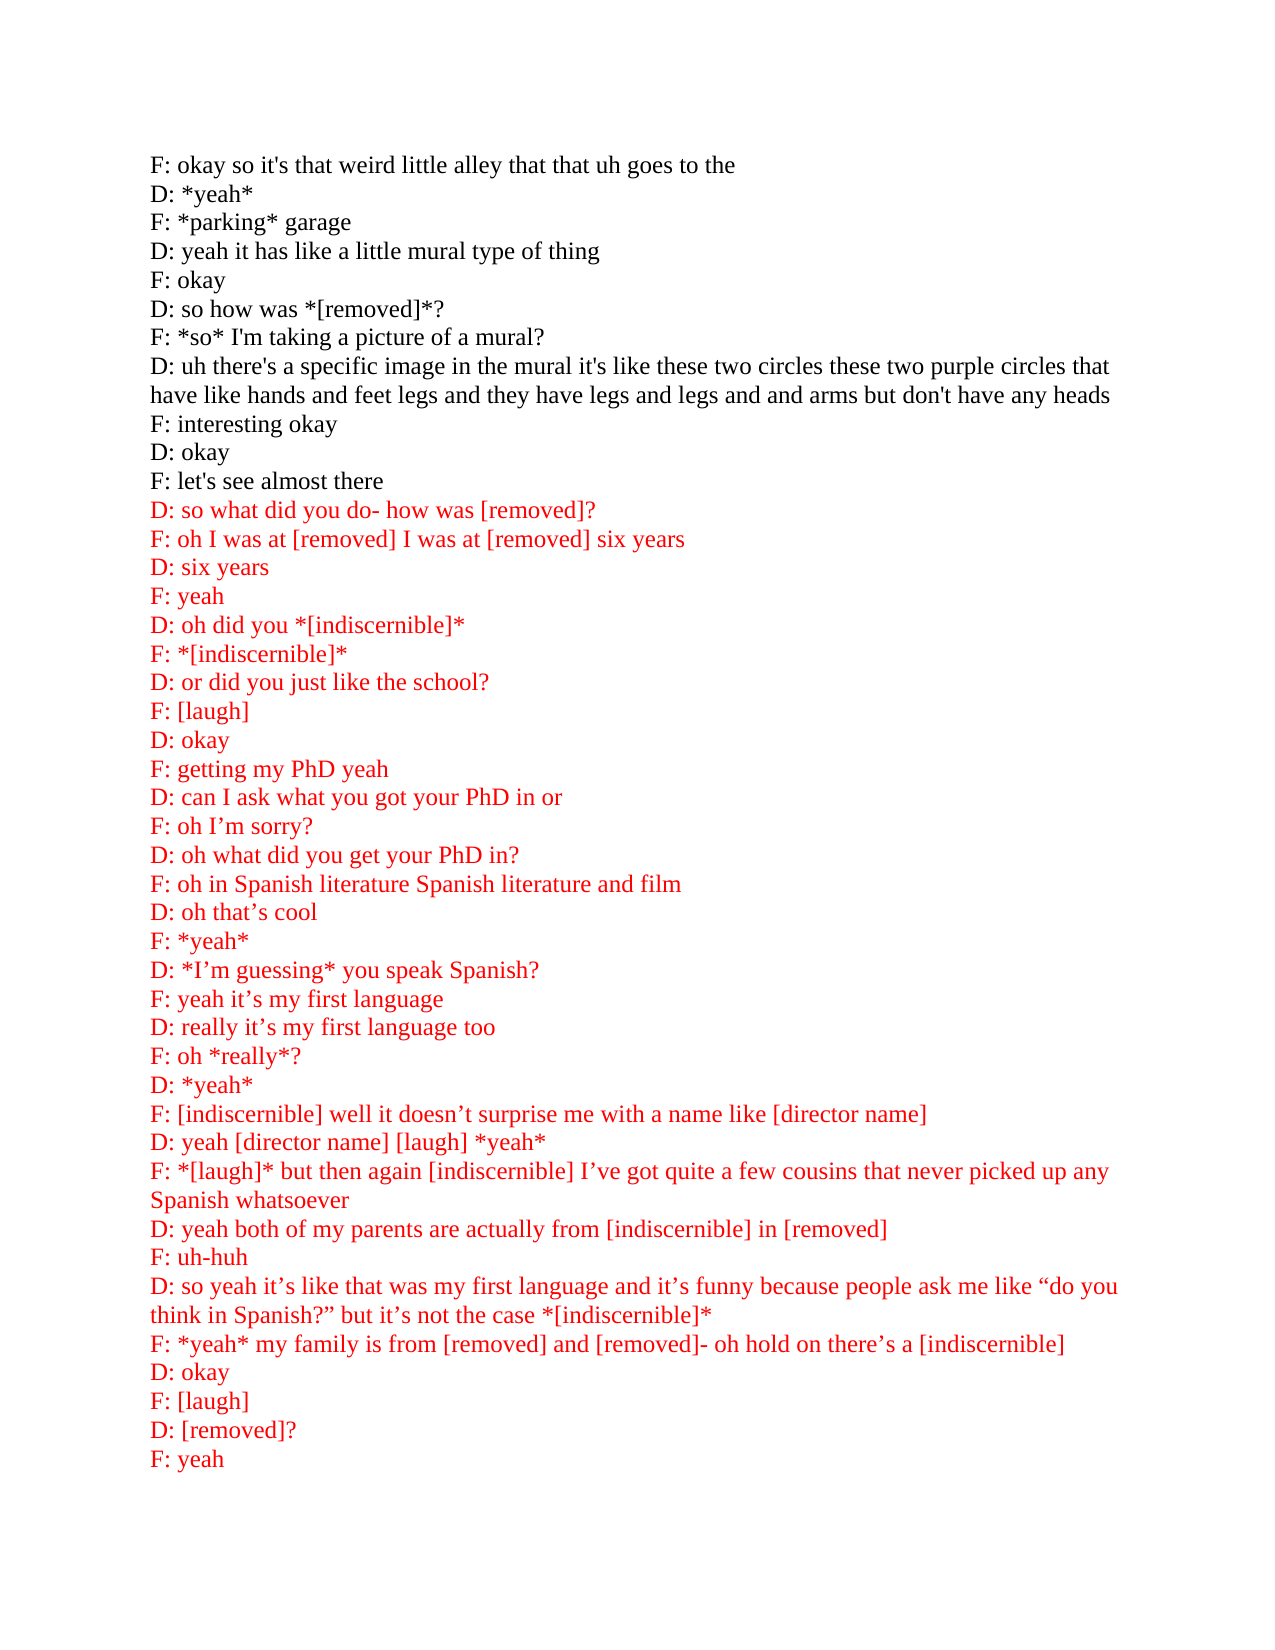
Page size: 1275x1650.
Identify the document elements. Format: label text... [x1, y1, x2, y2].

text F: oh I’m sorry? [150, 811, 1125, 840]
text F: okay so it's that weird little alley that that uh goes to the [150, 150, 1125, 179]
text have like hands and feet legs and they have legs and legs and and arms but don't have any heads [150, 380, 1125, 409]
text D: yeah [director name] [laugh] *yeah* [150, 1127, 1125, 1156]
text F: uh-huh [150, 1242, 1125, 1271]
text F: [laugh] [150, 1386, 1125, 1415]
text D: [removed]? [150, 1415, 1125, 1444]
text F: *[indiscernible]* [150, 639, 1125, 667]
text D: or did you just like the school? [150, 667, 1125, 696]
text D: oh did you *[indiscernible]* [150, 610, 1125, 639]
text F: interesting okay [150, 409, 1125, 437]
text D: yeah both of my parents are actually from [indiscernible] in [removed] [150, 1214, 1125, 1242]
text F: *so* I'm taking a picture of a mural? [150, 322, 1125, 351]
text F: let's see almost there [150, 466, 1125, 495]
text F: oh in Spanish literature Spanish literature and film [150, 869, 1125, 897]
text D: can I ask what you got your PhD in or [150, 782, 1125, 811]
text D: oh that’s cool [150, 897, 1125, 926]
text F: yeah [150, 581, 1125, 610]
text F: *yeah* [150, 926, 1125, 955]
text D: *I’m guessing* you speak Spanish? [150, 955, 1125, 984]
text Spanish whatsoever [150, 1185, 1125, 1214]
text F: *parking* garage [150, 207, 1125, 236]
text F: *[laugh]* but then again [indiscernible] I’ve got quite a few cousins that never picked up any [150, 1156, 1125, 1185]
text D: really it’s my first language too [150, 1012, 1125, 1041]
text F: yeah it’s my first language [150, 984, 1125, 1012]
text D: six years [150, 552, 1125, 581]
text D: so how was *[removed]*? [150, 294, 1125, 322]
text F: yeah [150, 1444, 1125, 1472]
text F: [indiscernible] well it doesn’t surprise me with a name like [director name] [150, 1099, 1125, 1127]
text D: yeah it has like a little mural type of thing [150, 236, 1125, 265]
text think in Spanish?” but it’s not the case *[indiscernible]* [150, 1300, 1125, 1329]
text D: okay [150, 1357, 1125, 1386]
text D: *yeah* [150, 1070, 1125, 1099]
text D: so yeah it’s like that was my first language and it’s funny because people ask me like “do you [150, 1271, 1125, 1300]
text F: *yeah* my family is from [removed] and [removed]- oh hold on there’s a [indiscernible] [150, 1329, 1125, 1357]
text F: [laugh] [150, 696, 1125, 725]
text D: okay [150, 437, 1125, 466]
text F: getting my PhD yeah [150, 754, 1125, 782]
text F: oh *really*? [150, 1041, 1125, 1070]
text D: *yeah* [150, 179, 1125, 207]
text D: uh there's a specific image in the mural it's like these two circles these two purple circles that [150, 351, 1125, 380]
text F: okay [150, 265, 1125, 294]
text D: okay [150, 725, 1125, 754]
text D: so what did you do- how was [removed]? [150, 495, 1125, 524]
text F: oh I was at [removed] I was at [removed] six years [150, 524, 1125, 552]
text D: oh what did you get your PhD in? [150, 840, 1125, 869]
